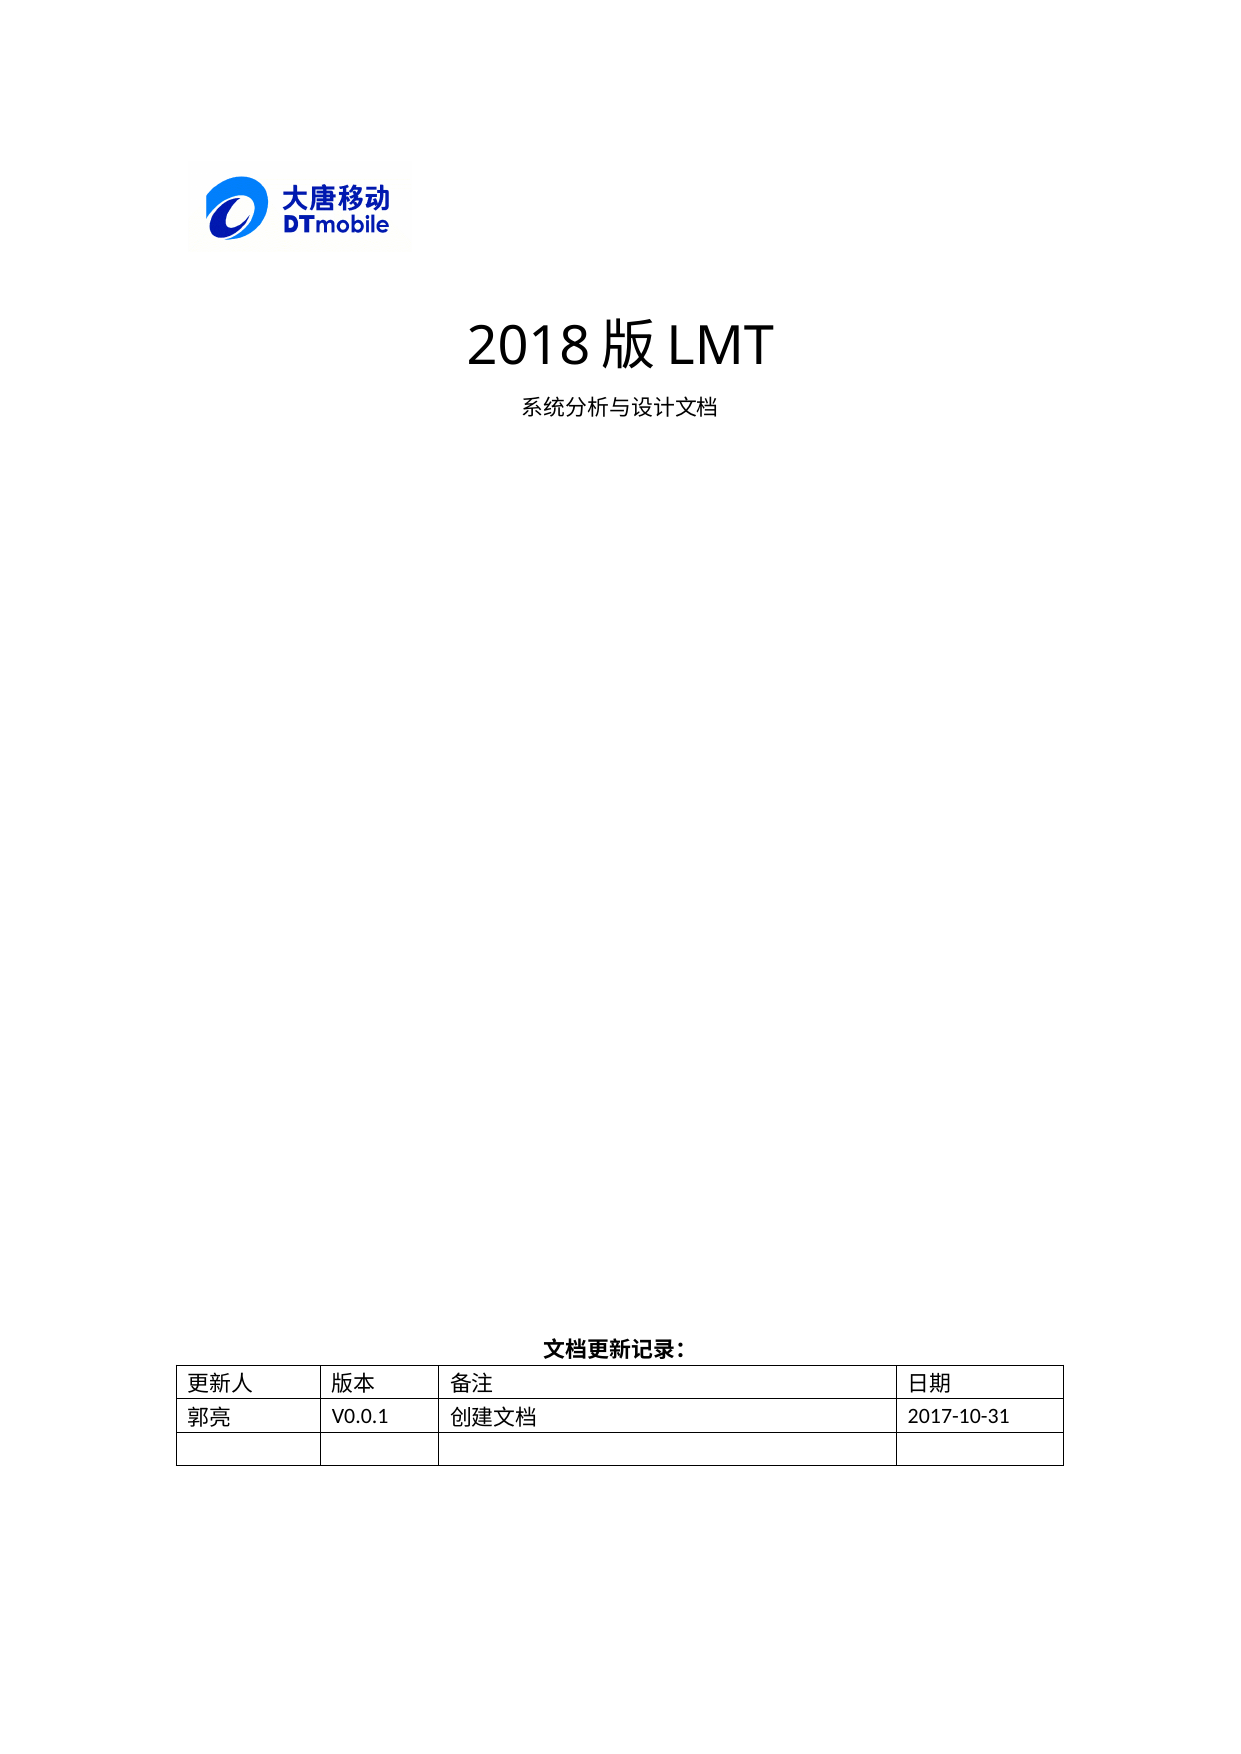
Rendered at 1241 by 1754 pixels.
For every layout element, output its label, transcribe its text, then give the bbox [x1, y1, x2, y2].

table_cell 2017-10-31 [897, 1399, 1063, 1432]
text 系统分析与设计文档 [187, 389, 1053, 422]
table_cell [439, 1433, 896, 1465]
table_header 备注 [439, 1366, 896, 1398]
table_cell V0.0.1 [321, 1399, 438, 1432]
table_header 日期 [897, 1366, 1063, 1398]
text 2018版LMT [187, 292, 1053, 389]
table_header 版本 [321, 1366, 438, 1398]
table_cell [321, 1433, 438, 1465]
table_cell [897, 1433, 1063, 1465]
table_cell [177, 1433, 320, 1465]
table_cell 郭亮 [177, 1399, 320, 1432]
text 文档更新记录： [187, 1332, 1053, 1364]
table_cell 创建文档 [439, 1399, 896, 1432]
table_header 更新人 [177, 1366, 320, 1398]
